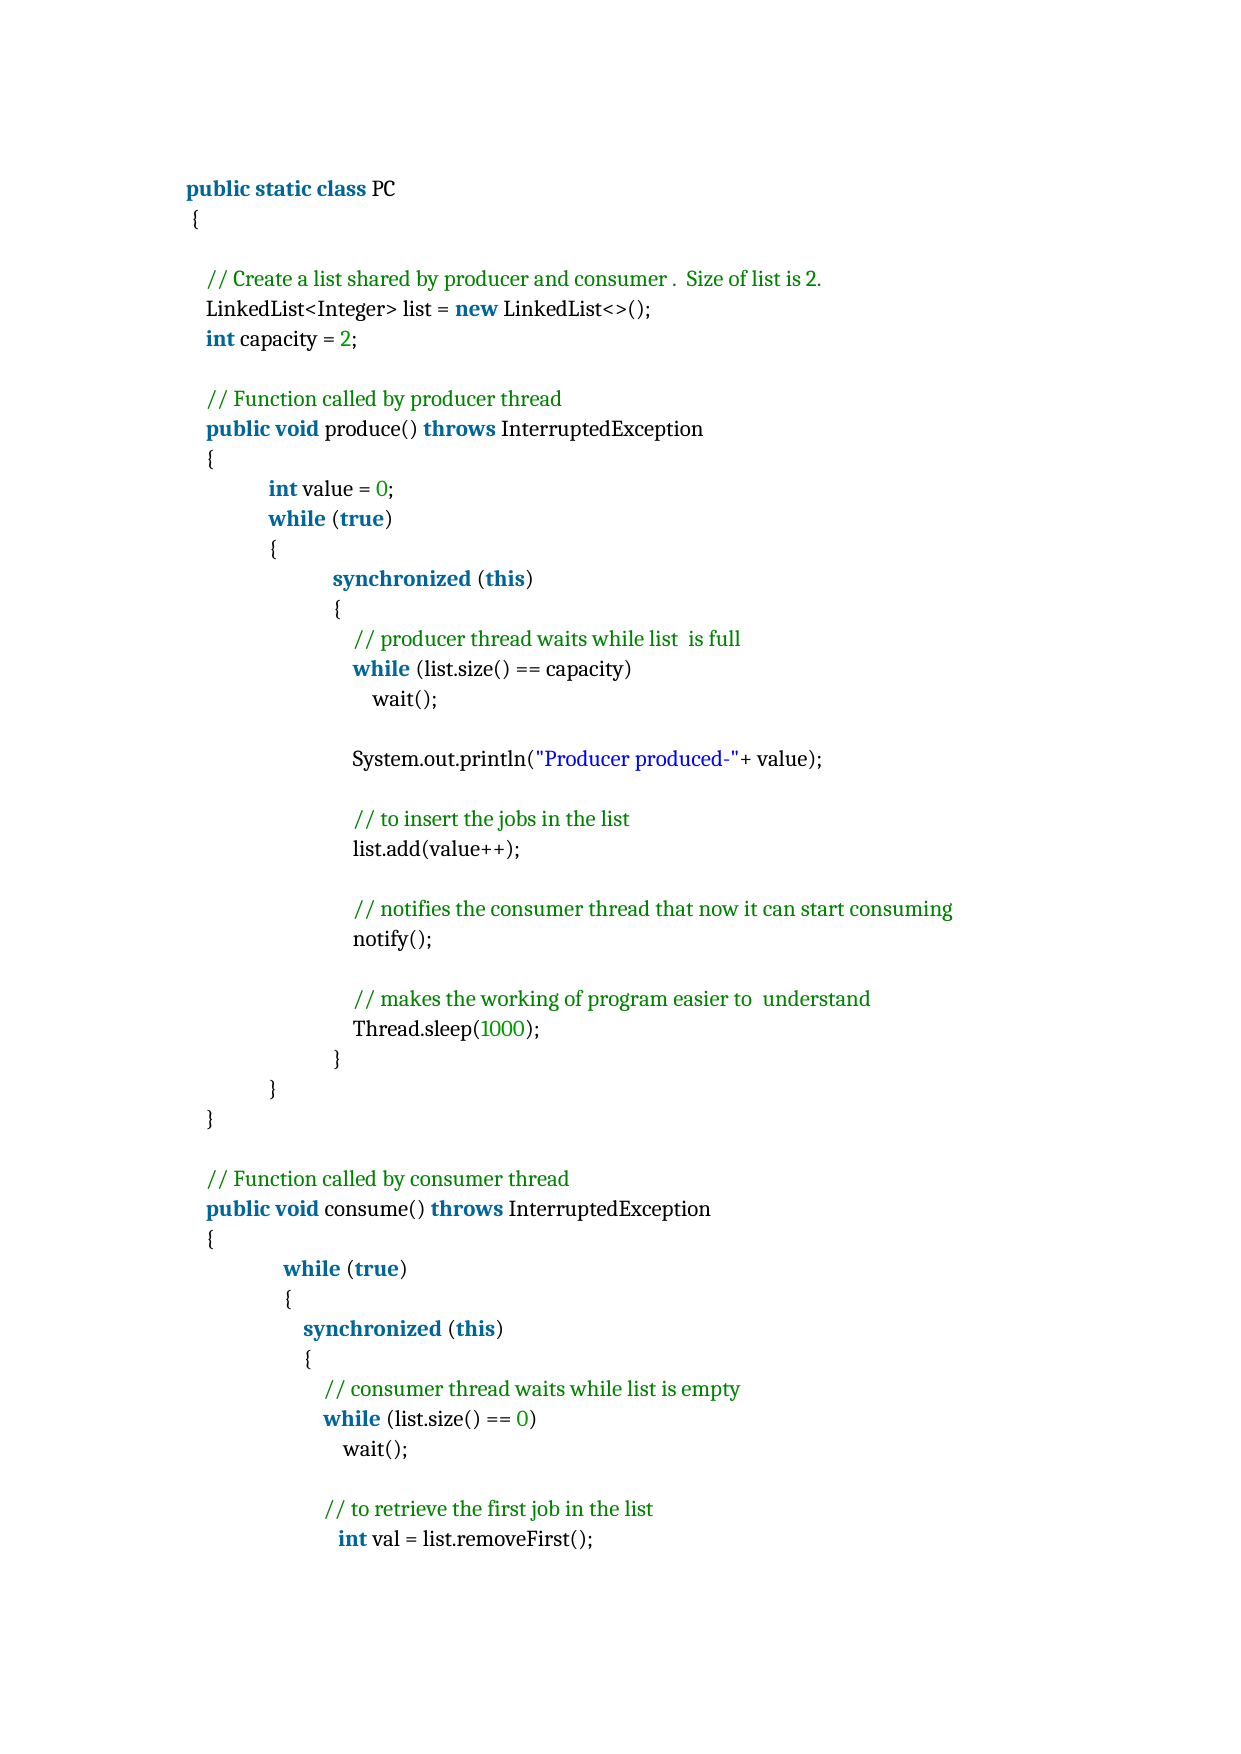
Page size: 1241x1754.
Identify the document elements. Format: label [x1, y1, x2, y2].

table_header [150, 150, 1091, 1604]
